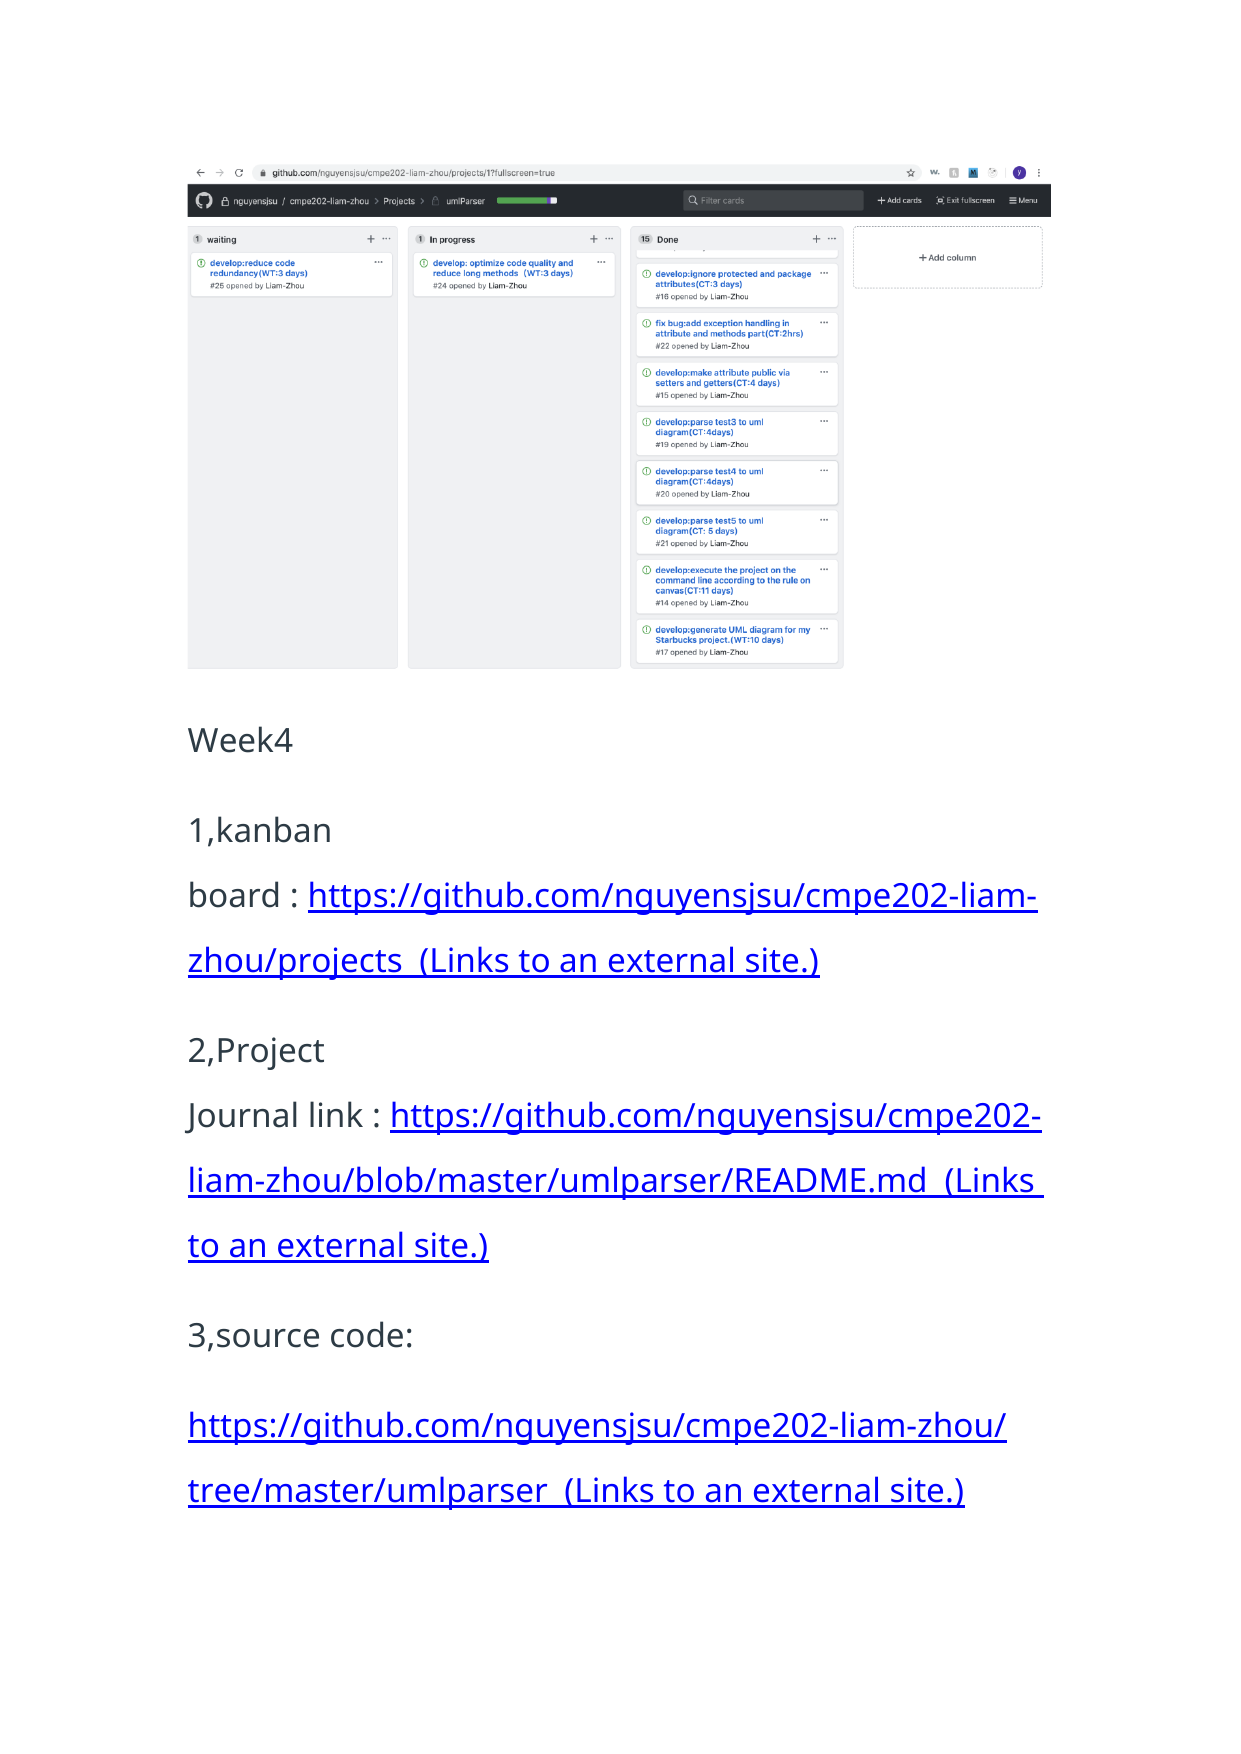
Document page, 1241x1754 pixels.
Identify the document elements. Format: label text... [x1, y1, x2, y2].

text 2,Project Journal link : https://github.com/nguyensjsu/cmpe202-liam-zhou/blob/master/umlparser/README.md (Links to an external site.) [187, 1017, 1053, 1277]
text Week4 [187, 707, 1053, 772]
text 1,kanban board : https://github.com/nguyensjsu/cmpe202-liam-zhou/projects (Links to an external site.) [187, 797, 1053, 992]
picture [187, 162, 1051, 672]
text 3,source code: [187, 1302, 1053, 1367]
text https://github.com/nguyensjsu/cmpe202-liam-zhou/tree/master/umlparser (Links to an external site.) [187, 1392, 1053, 1522]
